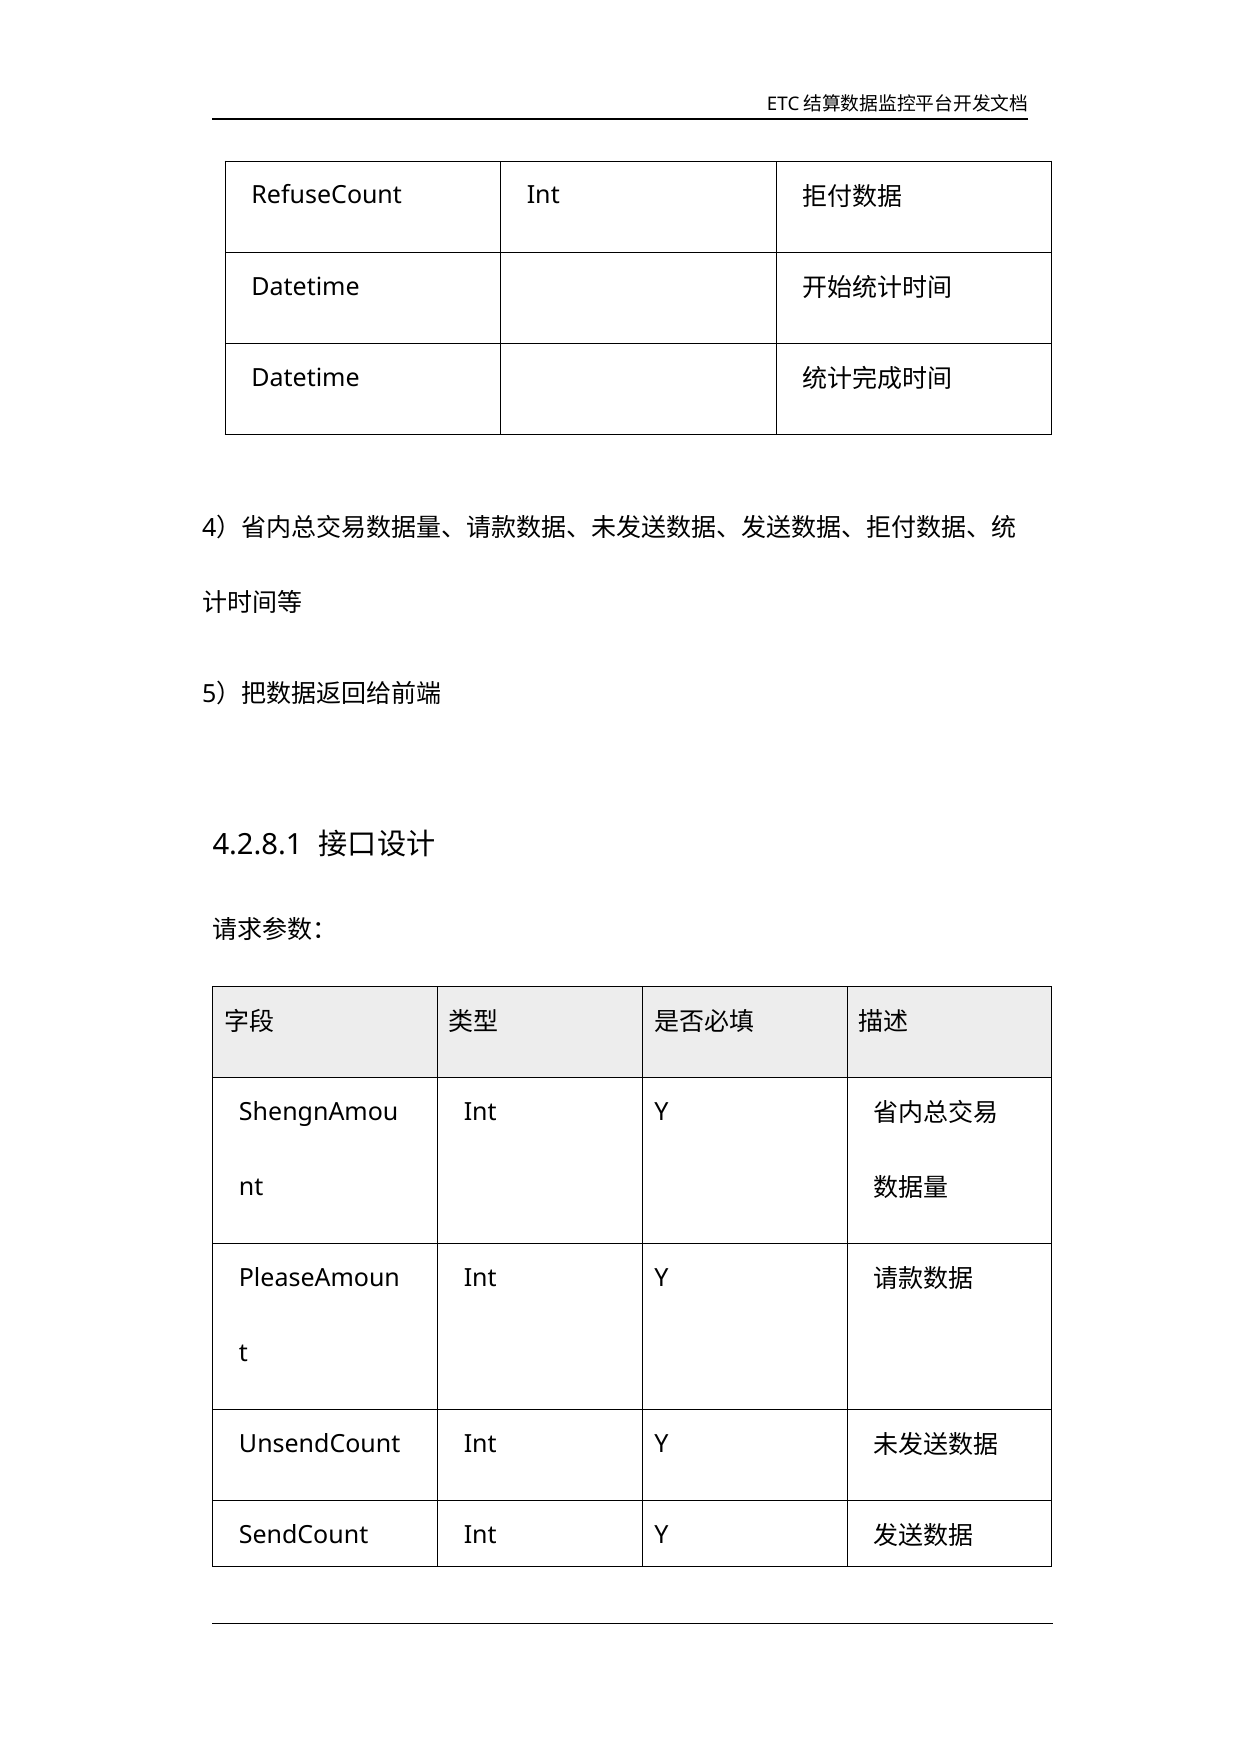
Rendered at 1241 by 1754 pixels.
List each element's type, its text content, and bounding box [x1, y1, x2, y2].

table_cell Y [643, 1078, 847, 1243]
table_header 类型 [438, 987, 642, 1077]
table_cell Int [438, 1078, 642, 1243]
table_cell ShengnAmount [213, 1078, 437, 1243]
subtitle 接口设计 [212, 809, 1028, 874]
table_cell Int [501, 162, 776, 252]
text 5）把数据返回给前端 [202, 659, 1028, 724]
table_cell Int [438, 1501, 642, 1566]
table_cell 请款数据 [848, 1244, 1051, 1409]
table_cell 统计完成时间 [777, 344, 1051, 434]
table_cell Datetime [226, 253, 500, 343]
table_cell 开始统计时间 [777, 253, 1051, 343]
table_cell 未发送数据 [848, 1410, 1051, 1500]
table_cell Int [438, 1244, 642, 1409]
table_cell RefuseCount [226, 162, 500, 252]
table_cell Y [643, 1410, 847, 1500]
text 4）省内总交易数据量、请款数据、未发送数据、发送数据、拒付数据、统计时间等 [202, 493, 1028, 633]
table_header 字段 [213, 987, 437, 1077]
table_cell PleaseAmount [213, 1244, 437, 1409]
table_cell Y [643, 1244, 847, 1409]
table_cell Datetime [226, 344, 500, 434]
text 请求参数： [212, 895, 1028, 960]
table_cell SendCount [213, 1501, 437, 1566]
table_header 是否必填 [643, 987, 847, 1077]
table_cell [501, 253, 776, 343]
table_cell [501, 344, 776, 434]
table_cell 拒付数据 [777, 162, 1051, 252]
table_cell Int [438, 1410, 642, 1500]
table_cell 发送数据 [848, 1501, 1051, 1566]
table_header 描述 [848, 987, 1051, 1077]
table_cell UnsendCount [213, 1410, 437, 1500]
table_cell Y [643, 1501, 847, 1566]
table_cell 省内总交易数据量 [848, 1078, 1051, 1243]
